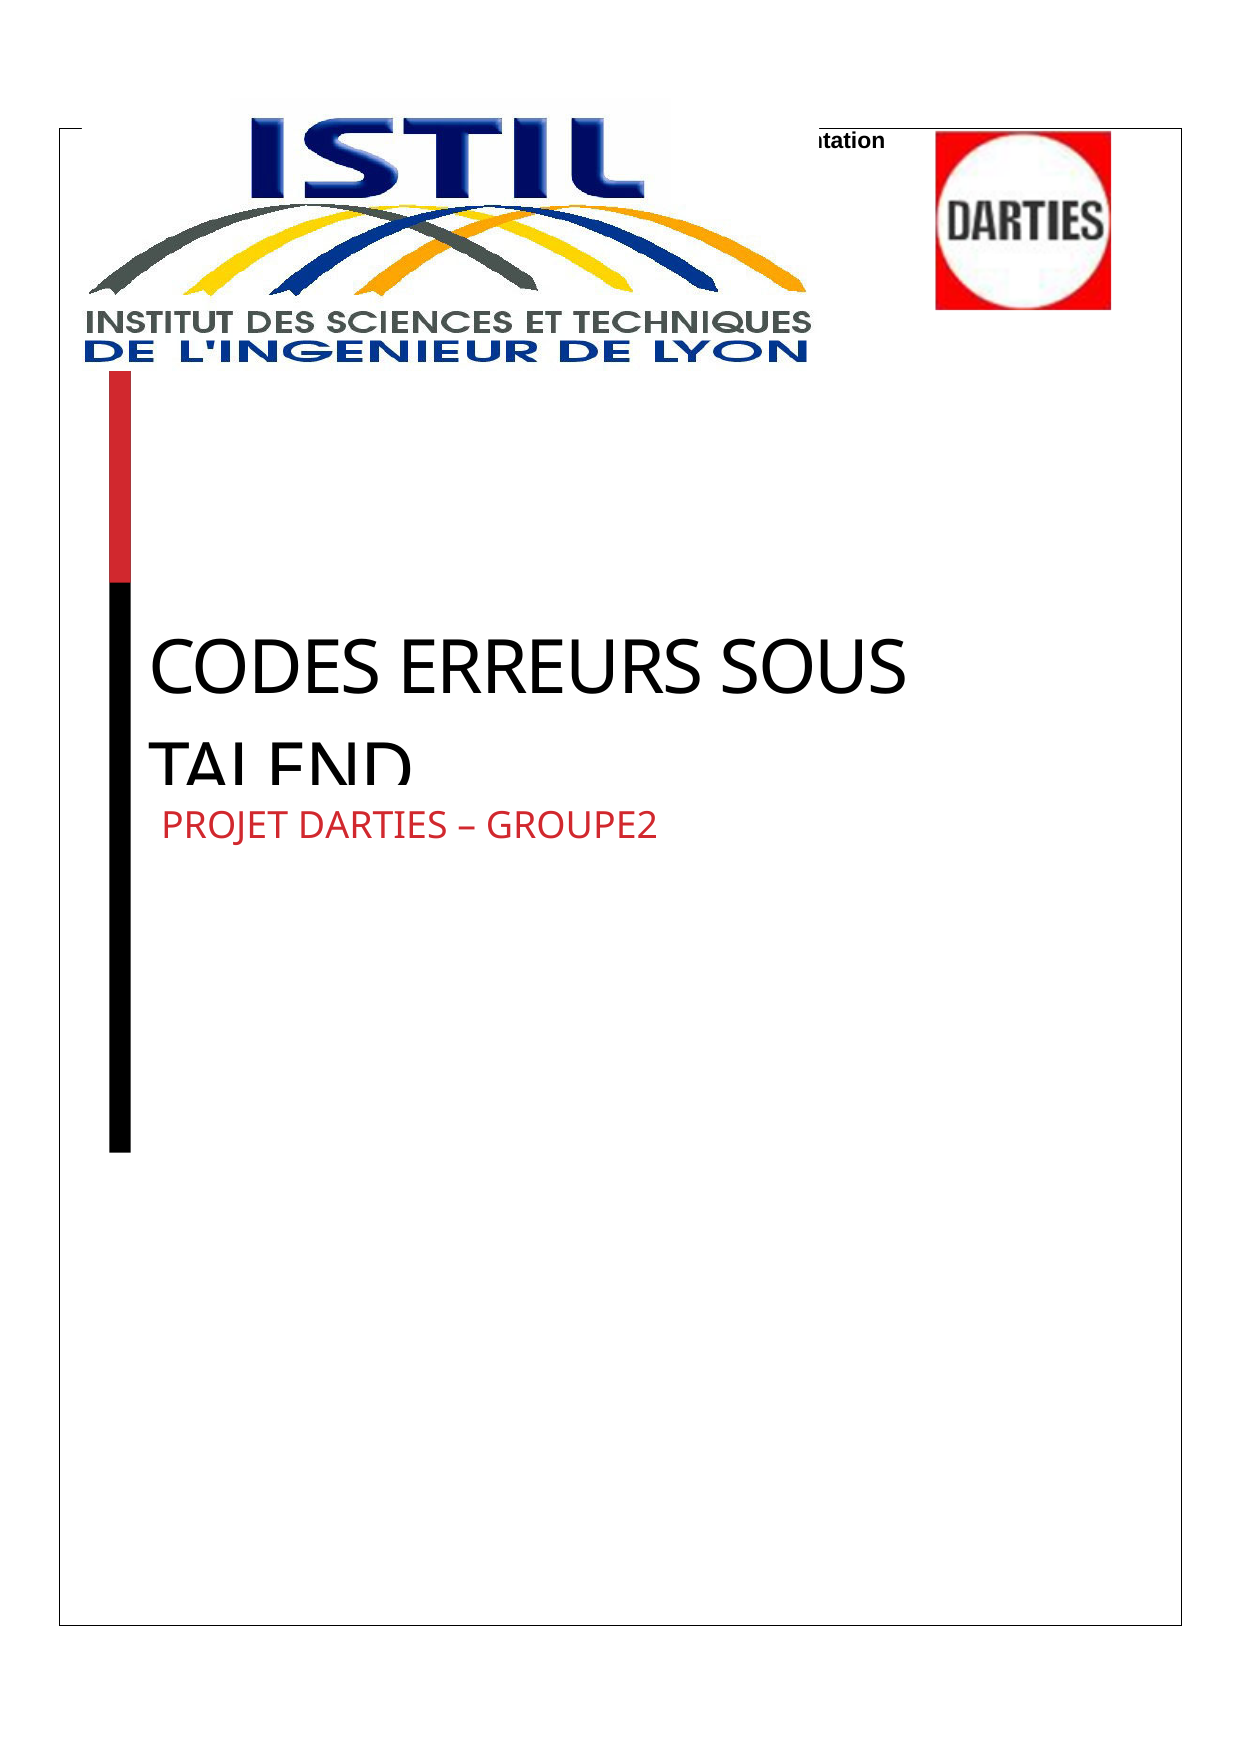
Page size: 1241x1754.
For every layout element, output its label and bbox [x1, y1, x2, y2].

picture [926, 120, 1118, 315]
picture [81, 98, 819, 371]
